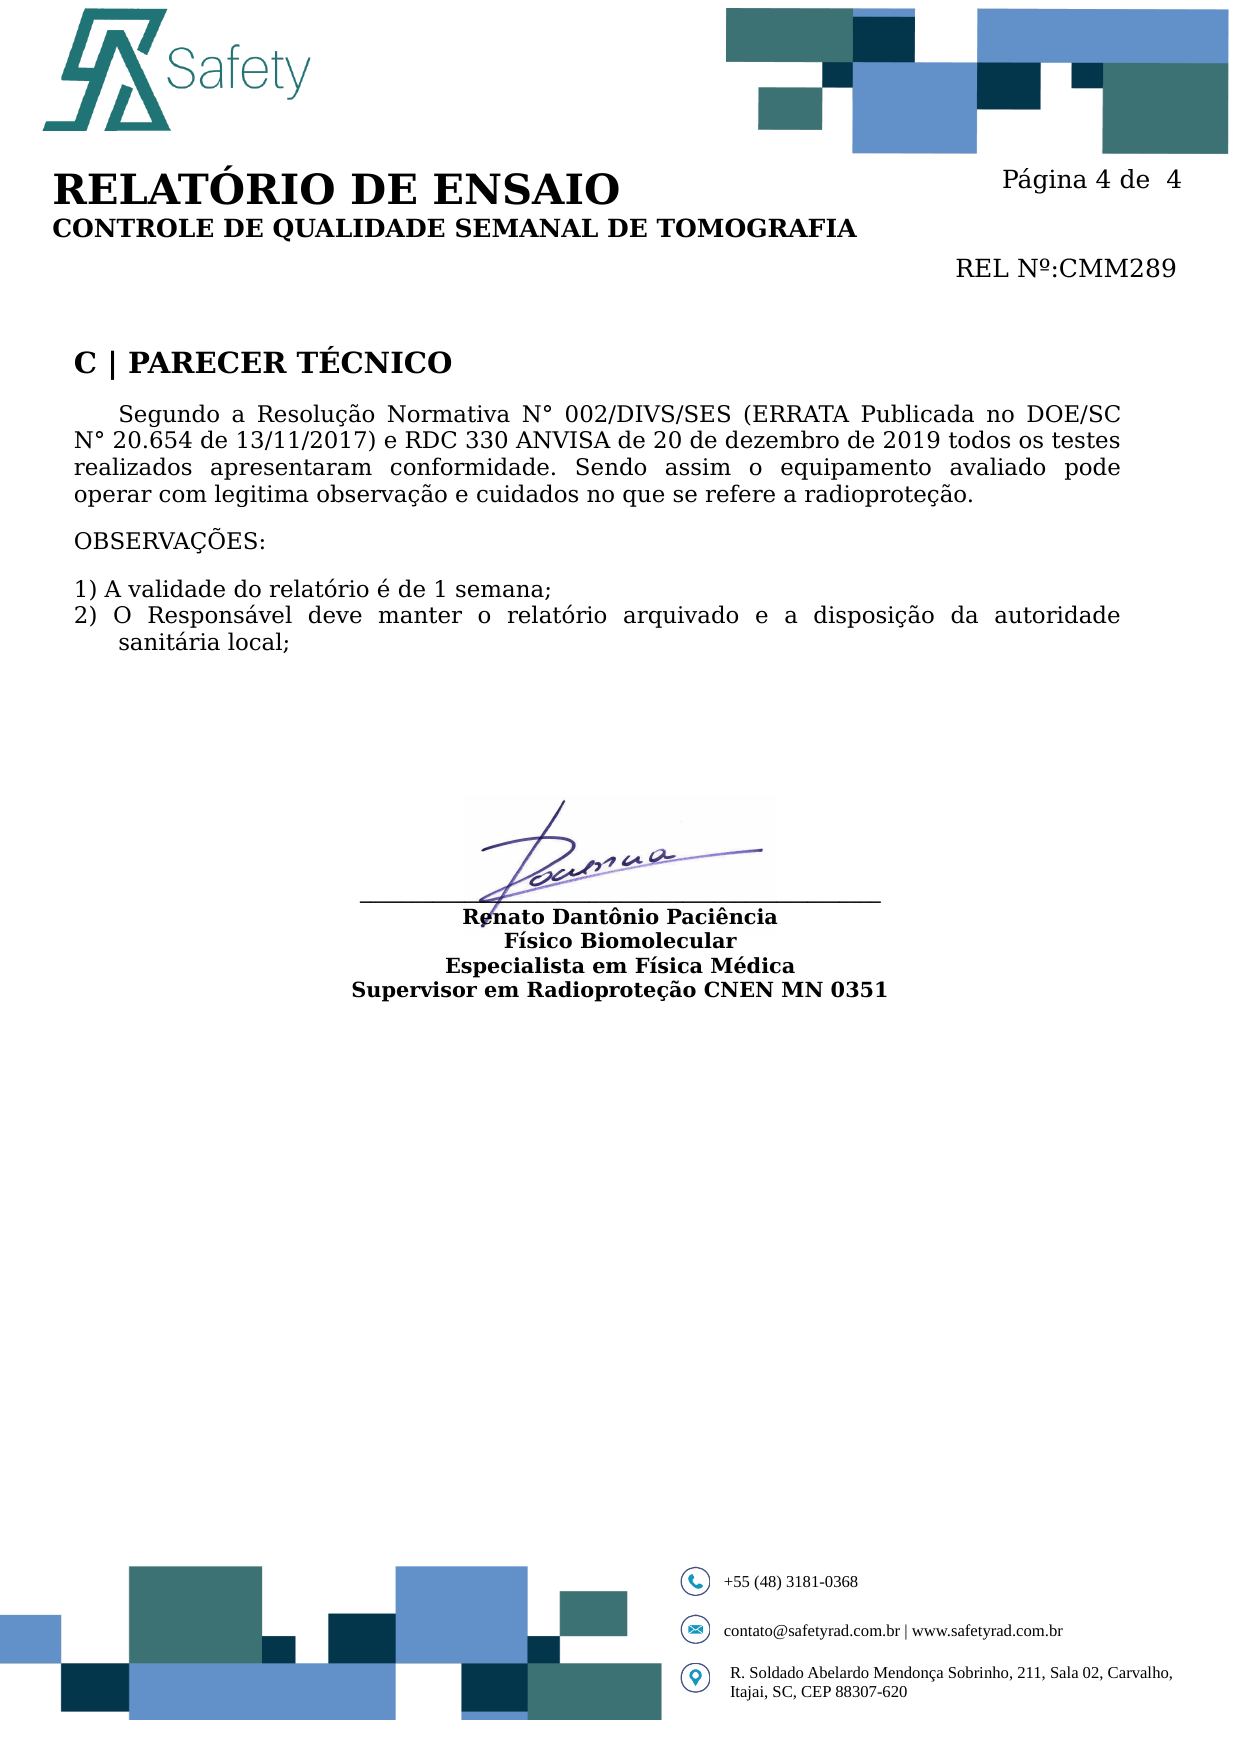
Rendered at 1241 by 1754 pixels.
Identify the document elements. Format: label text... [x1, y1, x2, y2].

picture [0, 1566, 662, 1720]
text __________________________________________________ [118, 881, 1122, 904]
text Especialista em Física Médica [118, 953, 1122, 978]
picture [725, 8, 1229, 154]
picture [464, 794, 776, 881]
text Renato Dantônio Paciência [118, 904, 1122, 929]
text 1) A validade do relatório é de 1 semana; [74, 576, 1122, 602]
picture [680, 1566, 710, 1596]
text Físico Biomolecular [118, 929, 1122, 953]
text Segundo a Resolução Normativa N° 002/DIVS/SES (ERRATA Publicada no DOE/SC N° 20.654 de 13/11/2017) e RDC 330 ANVISA de 20 de dezembro de 2019 todos os testes realizados apresentaram conformidade. Sendo assim o equipamento avaliado pode operar com legitima observação e cuidados no que se refere a radioproteção. [74, 401, 1122, 507]
text Supervisor em Radioproteção CNEN MN 0351 [118, 978, 1122, 1002]
text C | PARECER TÉCNICO [74, 346, 1122, 380]
text OBSERVAÇÕES: [74, 528, 1122, 555]
text 2) O Responsável deve manter o relatório arquivado e a disposição da autoridade sanitária local; [74, 602, 1122, 656]
picture [680, 1663, 710, 1693]
picture [680, 1614, 710, 1644]
picture [42, 8, 311, 131]
